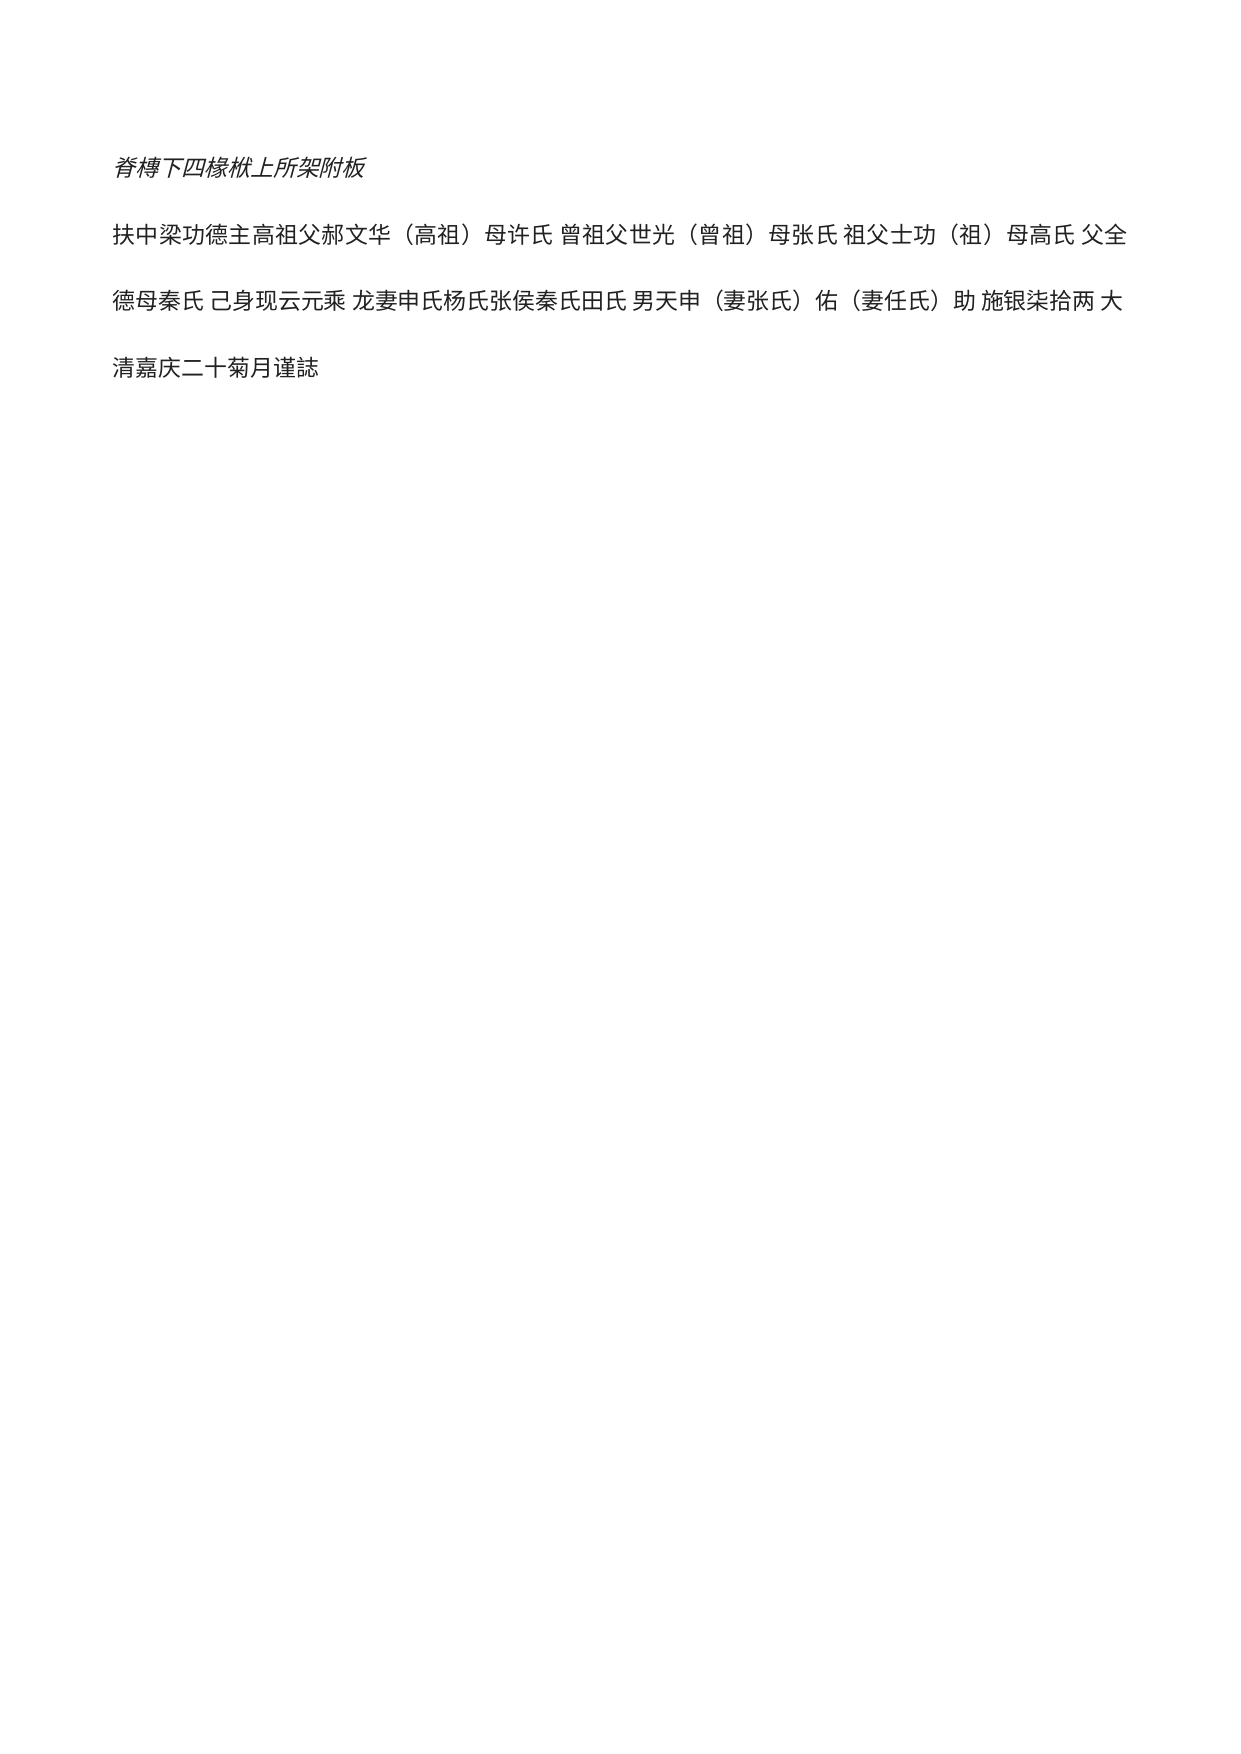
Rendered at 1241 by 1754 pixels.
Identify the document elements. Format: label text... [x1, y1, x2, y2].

text 扶中梁功德主高祖父郝文华（高祖）母许氏 曾祖父世光（曾祖）母张氏 祖父士功（祖）母高氏 父全德母秦氏 己身现云元乘 龙妻申氏杨氏张侯秦氏田氏 男天申（妻张氏）佑（妻任氏）助 施银柒拾两 大清嘉庆二十菊月谨誌 [112, 216, 1128, 383]
text 脊槫下四椽栿上所架附板 [112, 150, 1128, 183]
